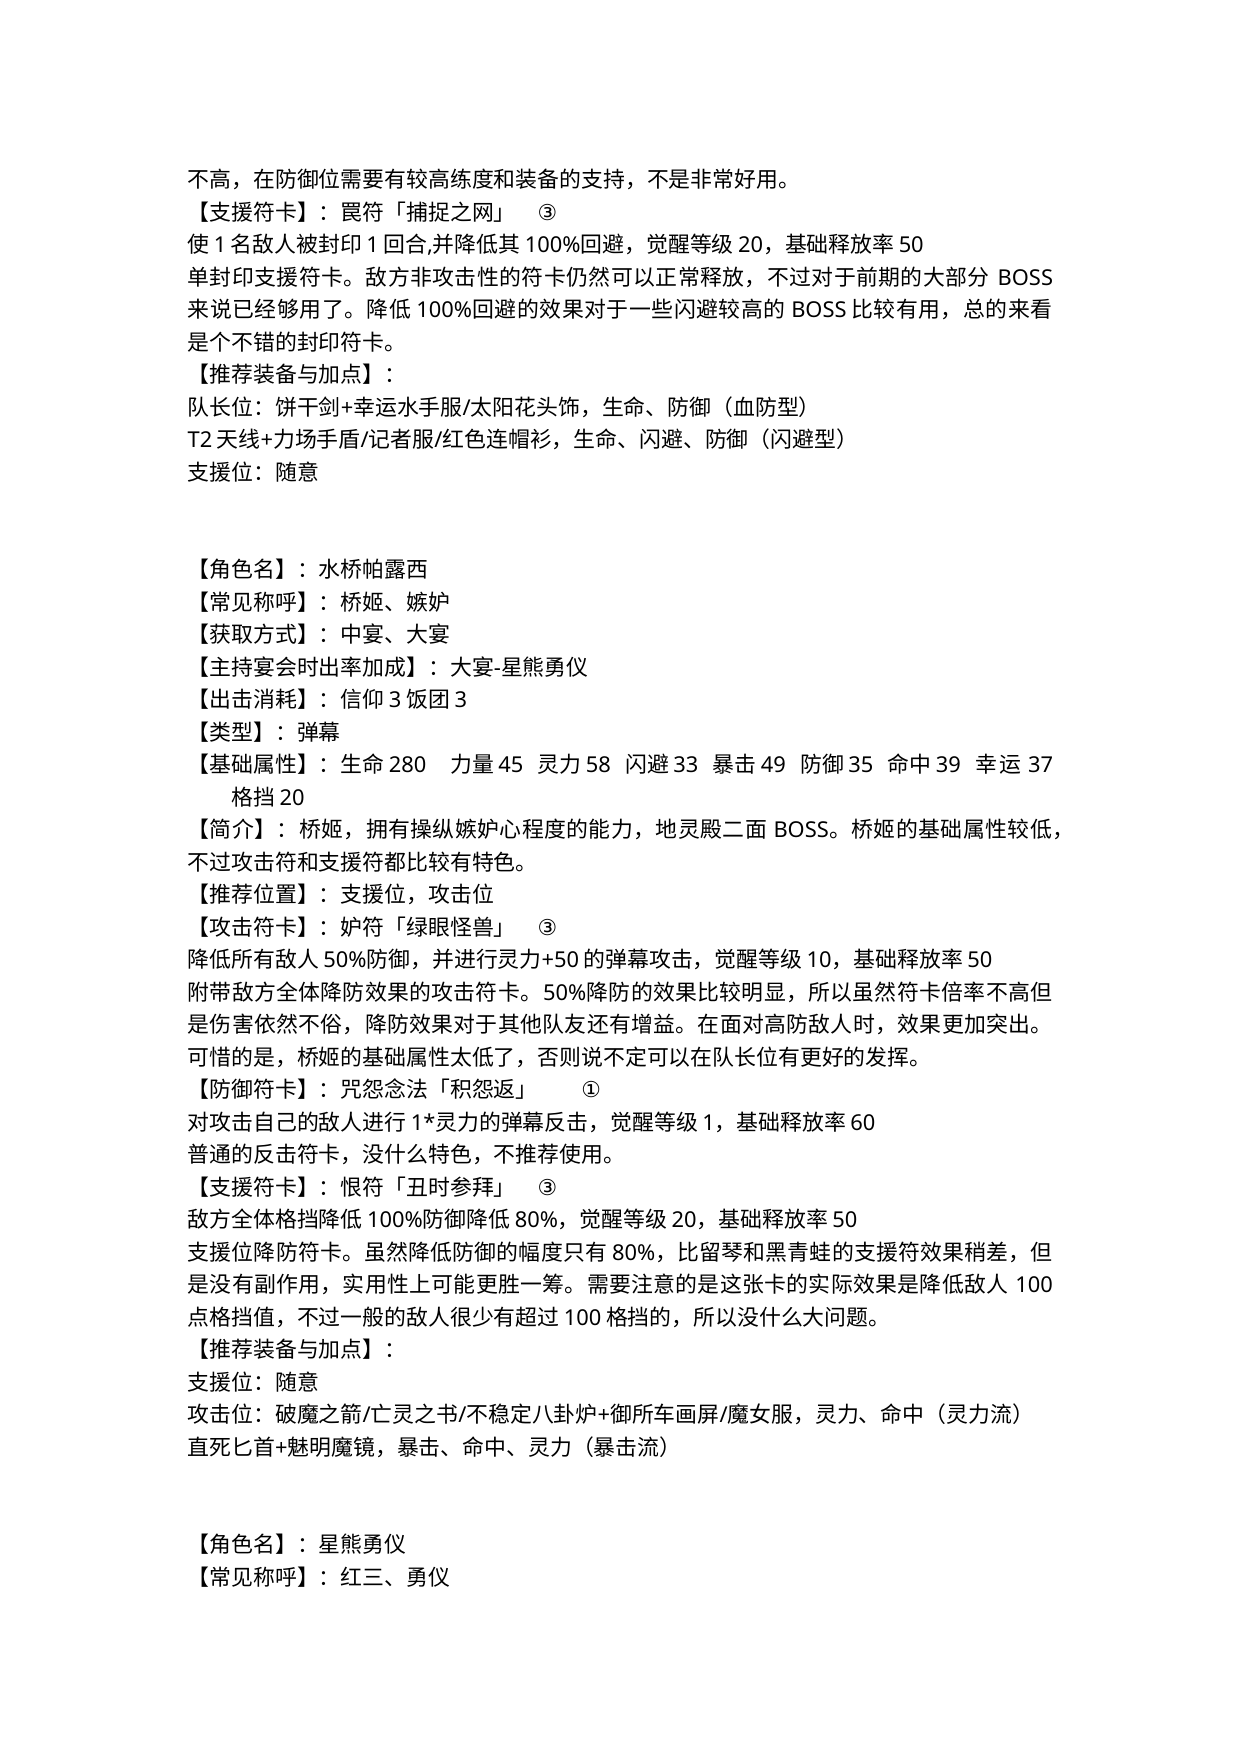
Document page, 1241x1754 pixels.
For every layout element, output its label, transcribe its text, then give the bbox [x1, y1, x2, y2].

text 【类型】：弹幕 [187, 714, 1053, 747]
text 【常见称呼】：红三、勇仪 [187, 1559, 1053, 1592]
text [187, 162, 1053, 194]
text 单封印支援符卡。敌方非攻击性的符卡仍然可以正常释放，不过对于前期的大部分BOSS来说已经够用了。降低100%回避的效果对于一些闪避较高的BOSS比较有用，总的来看是个不错的封印符卡。 [187, 259, 1053, 357]
text 【主持宴会时出率加成】：大宴-星熊勇仪 [187, 649, 1053, 682]
text 降低所有敌人50%防御，并进行灵力+50的弹幕攻击，觉醒等级10，基础释放率50 [187, 942, 1053, 974]
text 【支援符卡】：恨符「丑时参拜」 ③ [187, 1169, 1053, 1202]
text 附带敌方全体降防效果的攻击符卡。50%降防的效果比较明显，所以虽然符卡倍率不高但是伤害依然不俗，降防效果对于其他队友还有增益。在面对高防敌人时，效果更加突出。可惜的是，桥姬的基础属性太低了，否则说不定可以在队长位有更好的发挥。 [187, 974, 1053, 1072]
text 使1名敌人被封印1回合,并降低其100%回避，觉醒等级20，基础释放率50 [187, 227, 1053, 259]
text 支援位降防符卡。虽然降低防御的幅度只有80%，比留琴和黑青蛙的支援符效果稍差，但是没有副作用，实用性上可能更胜一筹。需要注意的是这张卡的实际效果是降低敌人100点格挡值，不过一般的敌人很少有超过100格挡的，所以没什么大问题。 [187, 1234, 1053, 1332]
text 对攻击自己的敌人进行1*灵力的弹幕反击，觉醒等级1，基础释放率60 [187, 1104, 1053, 1137]
text 【角色名】：水桥帕露西 [187, 552, 1053, 584]
text 敌方全体格挡降低100%防御降低80%，觉醒等级20，基础释放率50 [187, 1202, 1053, 1234]
text 【角色名】：星熊勇仪 [187, 1527, 1053, 1559]
text 直死匕首+魅明魔镜，暴击、命中、灵力（暴击流） [187, 1429, 1053, 1462]
text 【攻击符卡】：妒符「绿眼怪兽」 ③ [187, 909, 1053, 942]
text 【常见称呼】：桥姬、嫉妒 [187, 584, 1053, 617]
text 【支援符卡】：罠符「捕捉之网」 ③ [187, 194, 1053, 227]
text 支援位：随意 [187, 1364, 1053, 1397]
text T2天线+力场手盾/记者服/红色连帽衫，生命、闪避、防御（闪避型） [187, 422, 1053, 454]
text 【推荐装备与加点】： [187, 357, 1053, 389]
text 攻击位：破魔之箭/亡灵之书/不稳定八卦炉+御所车画屏/魔女服，灵力、命中（灵力流） [187, 1397, 1053, 1429]
text 队长位：饼干剑+幸运水手服/太阳花头饰，生命、防御（血防型） [187, 389, 1053, 422]
text 支援位：随意 [187, 454, 1053, 487]
text 【防御符卡】：咒怨念法「积怨返」 ① [187, 1072, 1053, 1104]
text 【基础属性】：生命280 力量45 灵力58 闪避33 暴击49 防御35 命中39 幸运37 格挡20 [187, 747, 1053, 812]
text 【获取方式】：中宴、大宴 [187, 617, 1053, 649]
text 【出击消耗】：信仰3 饭团3 [187, 682, 1053, 714]
text 普通的反击符卡，没什么特色，不推荐使用。 [187, 1137, 1053, 1169]
text 【推荐位置】：支援位，攻击位 [187, 877, 1053, 909]
text 【简介】：桥姬，拥有操纵嫉妒心程度的能力，地灵殿二面BOSS。桥姬的基础属性较低，不过攻击符和支援符都比较有特色。 [187, 812, 1053, 877]
text 【推荐装备与加点】： [187, 1332, 1053, 1364]
